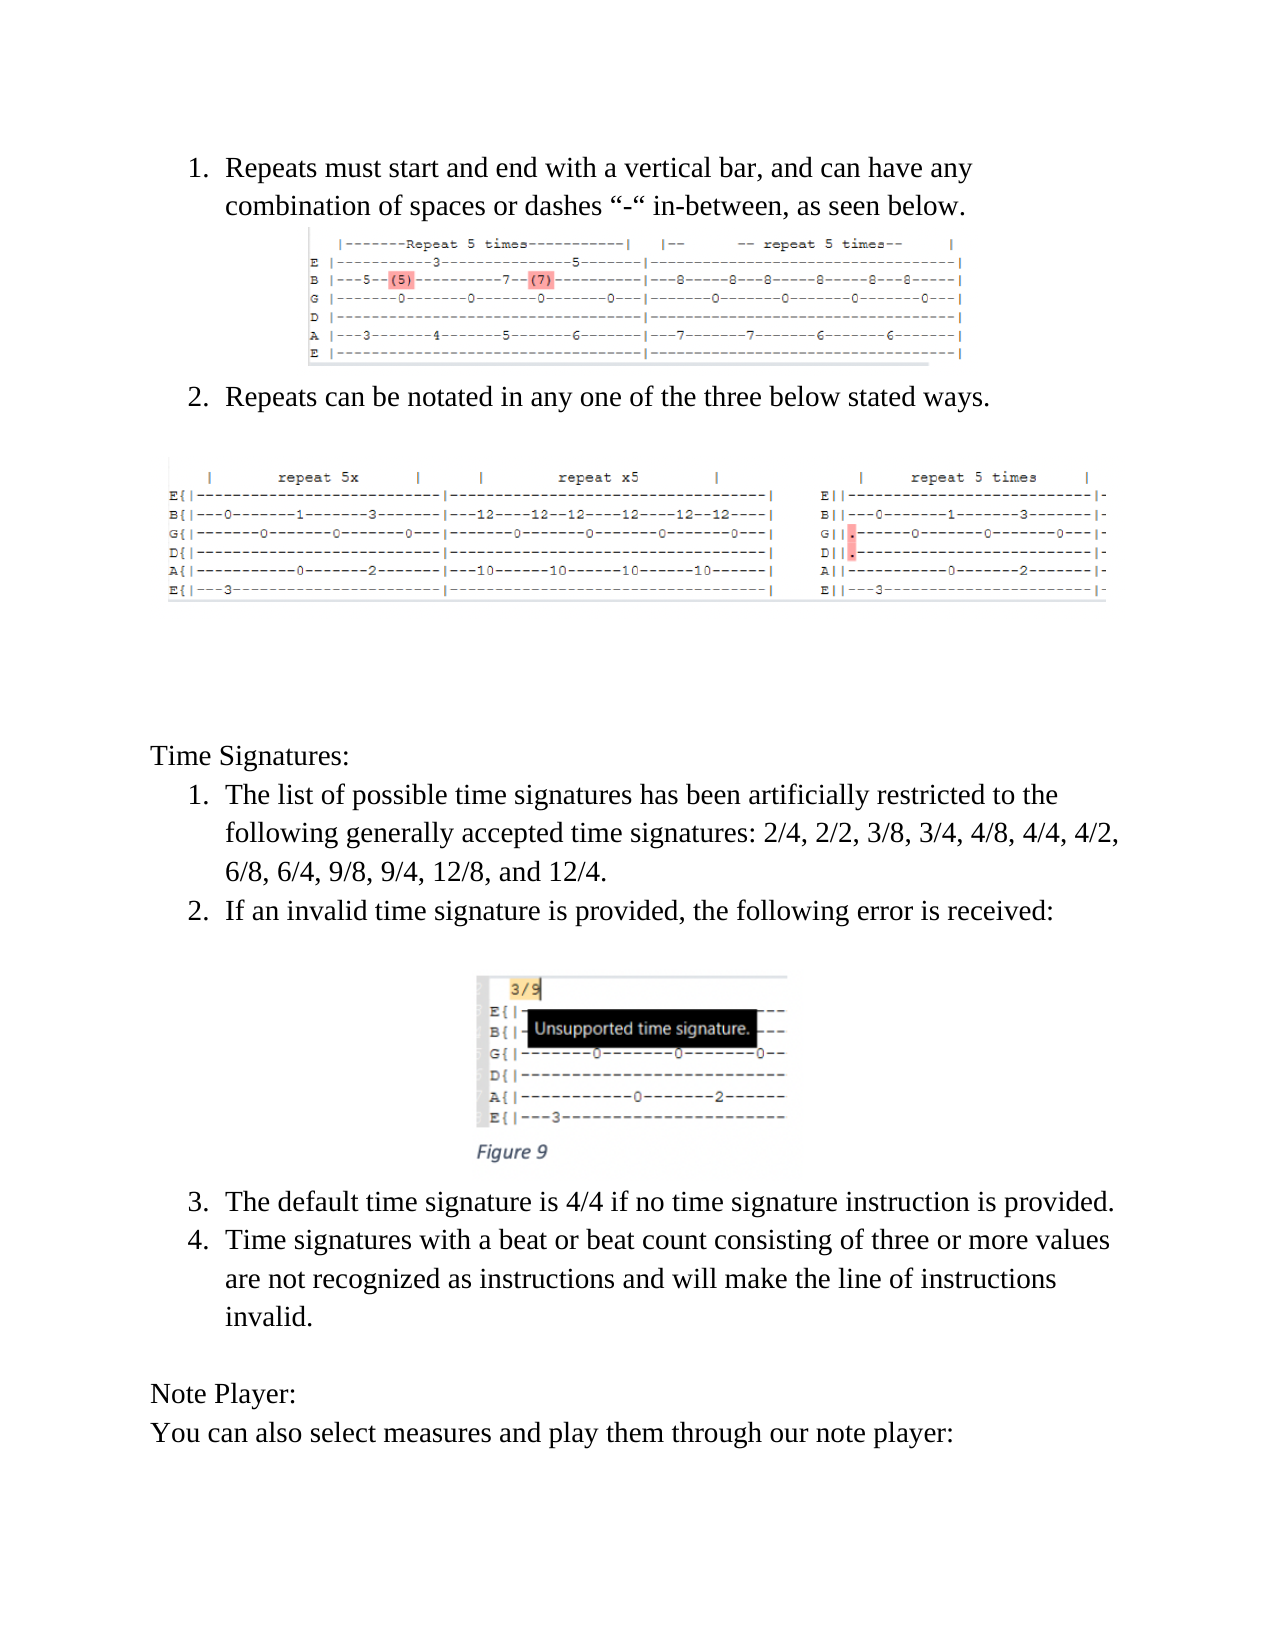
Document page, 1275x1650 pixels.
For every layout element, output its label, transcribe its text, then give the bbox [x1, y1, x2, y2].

picture [296, 227, 979, 376]
text Note Player: [150, 1377, 1125, 1410]
text Time Signatures: [150, 738, 1125, 772]
list Repeats can be notated in any one of the three below stated ways. [187, 379, 1125, 413]
list Repeats must start and end with a vertical bar, and can have any combination of spaces or dashes “-“ in-between, as seen below. [187, 150, 1125, 222]
list The default time signature is 4/4 if no time signature instruction is provided. [187, 1184, 1125, 1217]
picture [150, 456, 1125, 619]
text You can also select measures and play them through our note player: [150, 1415, 1125, 1449]
picture [471, 969, 804, 1181]
list If an invalid time signature is provided, the following error is received: [187, 893, 1125, 926]
list The list of possible time signatures has been artificially restricted to the following generally accepted time signatures: 2/4, 2/2, 3/8, 3/4, 4/8, 4/4, 4/2, 6/8, 6/4, 9/8, 9/4, 12/8, and 12/4. [187, 777, 1125, 888]
list Time signatures with a beat or beat count consisting of three or more values are not recognized as instructions and will make the line of instructions invalid. [187, 1222, 1125, 1333]
